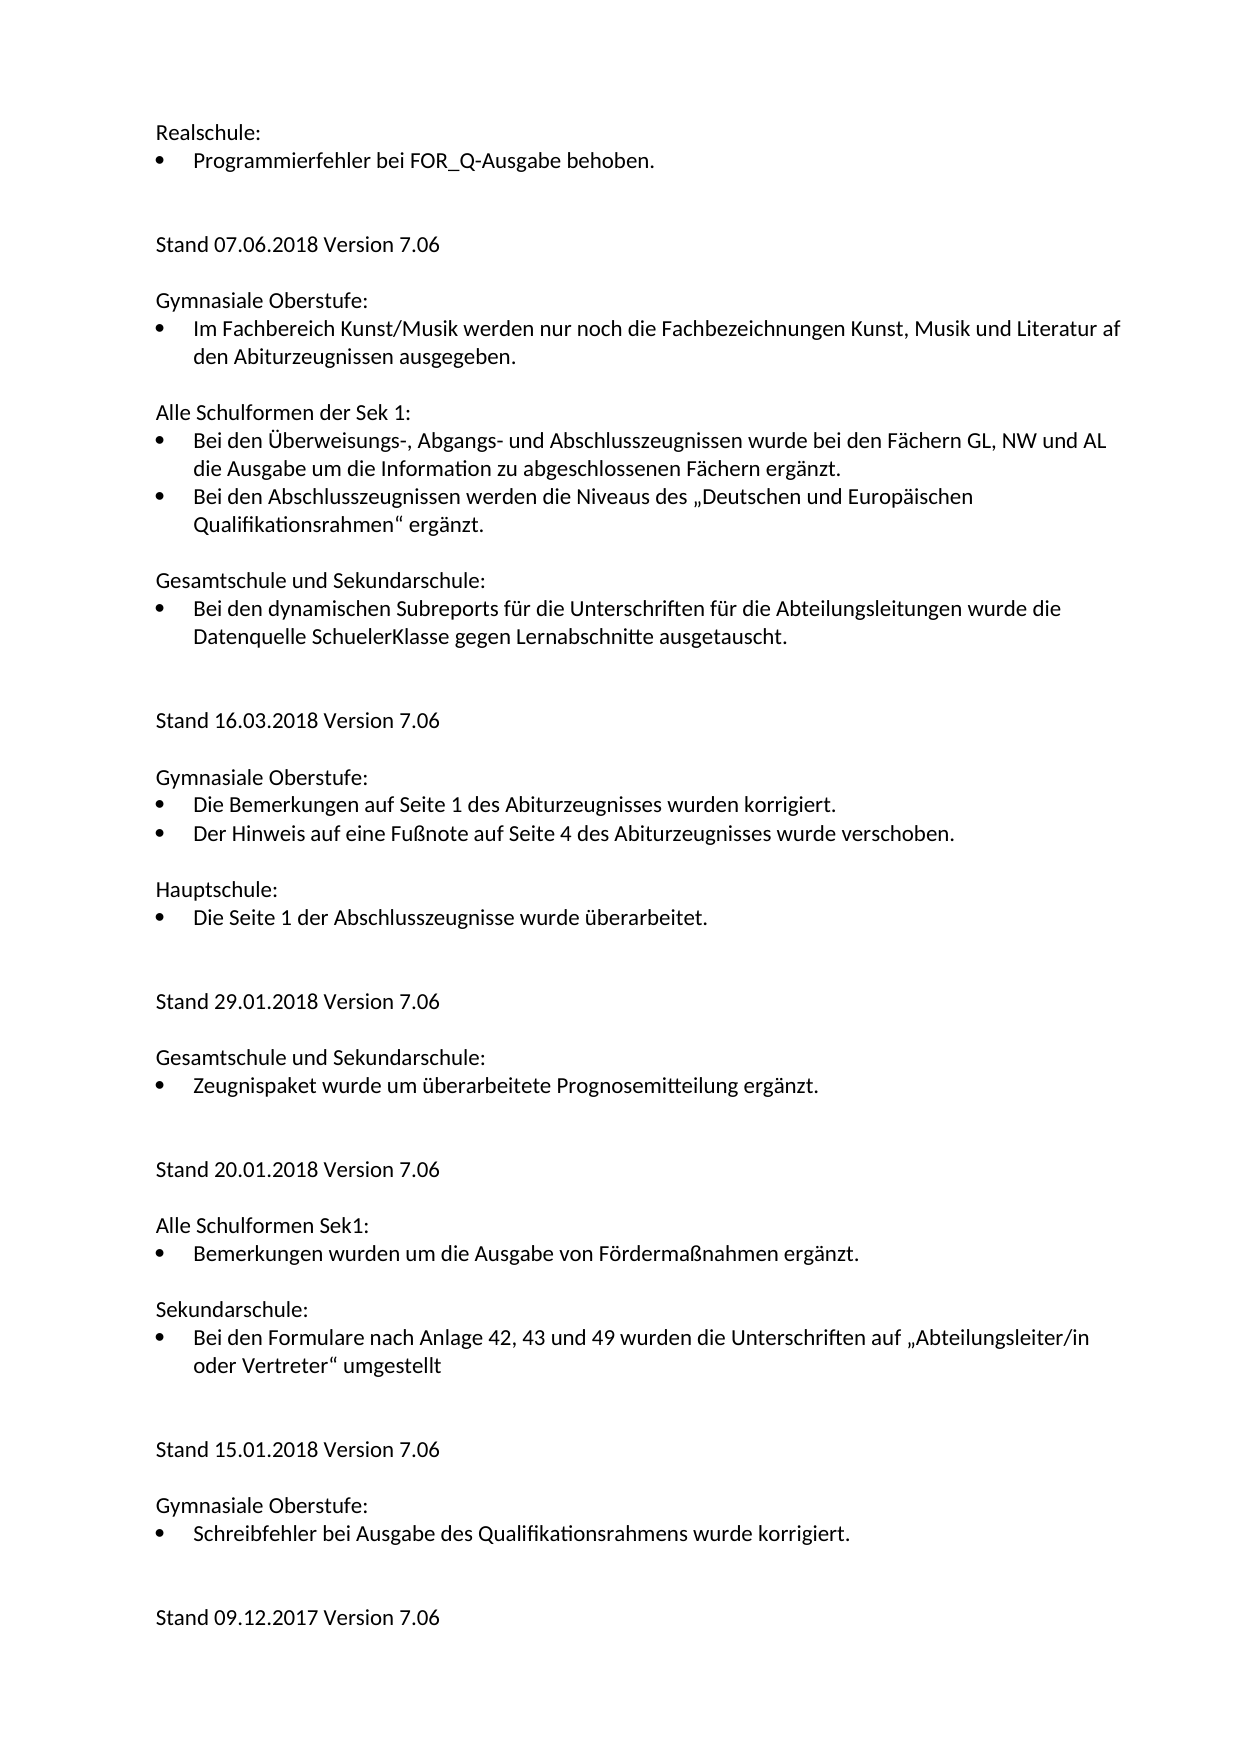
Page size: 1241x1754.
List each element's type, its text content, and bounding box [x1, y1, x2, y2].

list Schreibfehler bei Ausgabe des Qualifikationsrahmens wurde korrigiert. [156, 1519, 1122, 1547]
list Bei den Überweisungs-, Abgangs- und Abschlusszeugnissen wurde bei den Fächern GL, NW und AL die Ausgabe um die Information zu abgeschlossenen Fächern ergänzt. [156, 426, 1122, 482]
text Gymnasiale Oberstufe: [156, 1491, 1122, 1519]
list Die Seite 1 der Abschlusszeugnisse wurde überarbeitet. [156, 903, 1122, 931]
text Stand 16.03.2018 Version 7.06 [156, 707, 1122, 734]
text Gymnasiale Oberstufe: [156, 763, 1122, 791]
text Stand 20.01.2018 Version 7.06 [156, 1155, 1122, 1183]
list Zeugnispaket wurde um überarbeitete Prognosemitteilung ergänzt. [156, 1071, 1122, 1099]
text Gymnasiale Oberstufe: [156, 286, 1122, 314]
text Realschule: [156, 118, 1122, 146]
text Hauptschule: [156, 875, 1122, 903]
text Gesamtschule und Sekundarschule: [156, 1043, 1122, 1071]
list Die Bemerkungen auf Seite 1 des Abiturzeugnisses wurden korrigiert. [156, 791, 1122, 819]
list Der Hinweis auf eine Fußnote auf Seite 4 des Abiturzeugnisses wurde verschoben. [156, 819, 1122, 847]
text Stand 09.12.2017 Version 7.06 [156, 1603, 1122, 1631]
list Bemerkungen wurden um die Ausgabe von Fördermaßnahmen ergänzt. [156, 1239, 1122, 1267]
list Bei den Abschlusszeugnissen werden die Niveaus des „Deutschen und Europäischen Qualifikationsrahmen“ ergänzt. [156, 482, 1122, 538]
text Stand 07.06.2018 Version 7.06 [156, 230, 1122, 258]
text Alle Schulformen Sek1: [156, 1211, 1122, 1239]
text Stand 15.01.2018 Version 7.06 [156, 1435, 1122, 1463]
list Bei den dynamischen Subreports für die Unterschriften für die Abteilungsleitungen wurde die Datenquelle SchuelerKlasse gegen Lernabschnitte ausgetauscht. [156, 594, 1122, 651]
list Programmierfehler bei FOR_Q-Ausgabe behoben. [156, 146, 1122, 174]
list Bei den Formulare nach Anlage 42, 43 und 49 wurden die Unterschriften auf „Abteilungsleiter/in oder Vertreter“ umgestellt [156, 1323, 1122, 1379]
list Im Fachbereich Kunst/Musik werden nur noch die Fachbezeichnungen Kunst, Musik und Literatur af den Abiturzeugnissen ausgegeben. [156, 314, 1122, 370]
text Alle Schulformen der Sek 1: [156, 398, 1122, 426]
text Gesamtschule und Sekundarschule: [156, 566, 1122, 594]
text Stand 29.01.2018 Version 7.06 [156, 987, 1122, 1015]
text Sekundarschule: [156, 1295, 1122, 1323]
